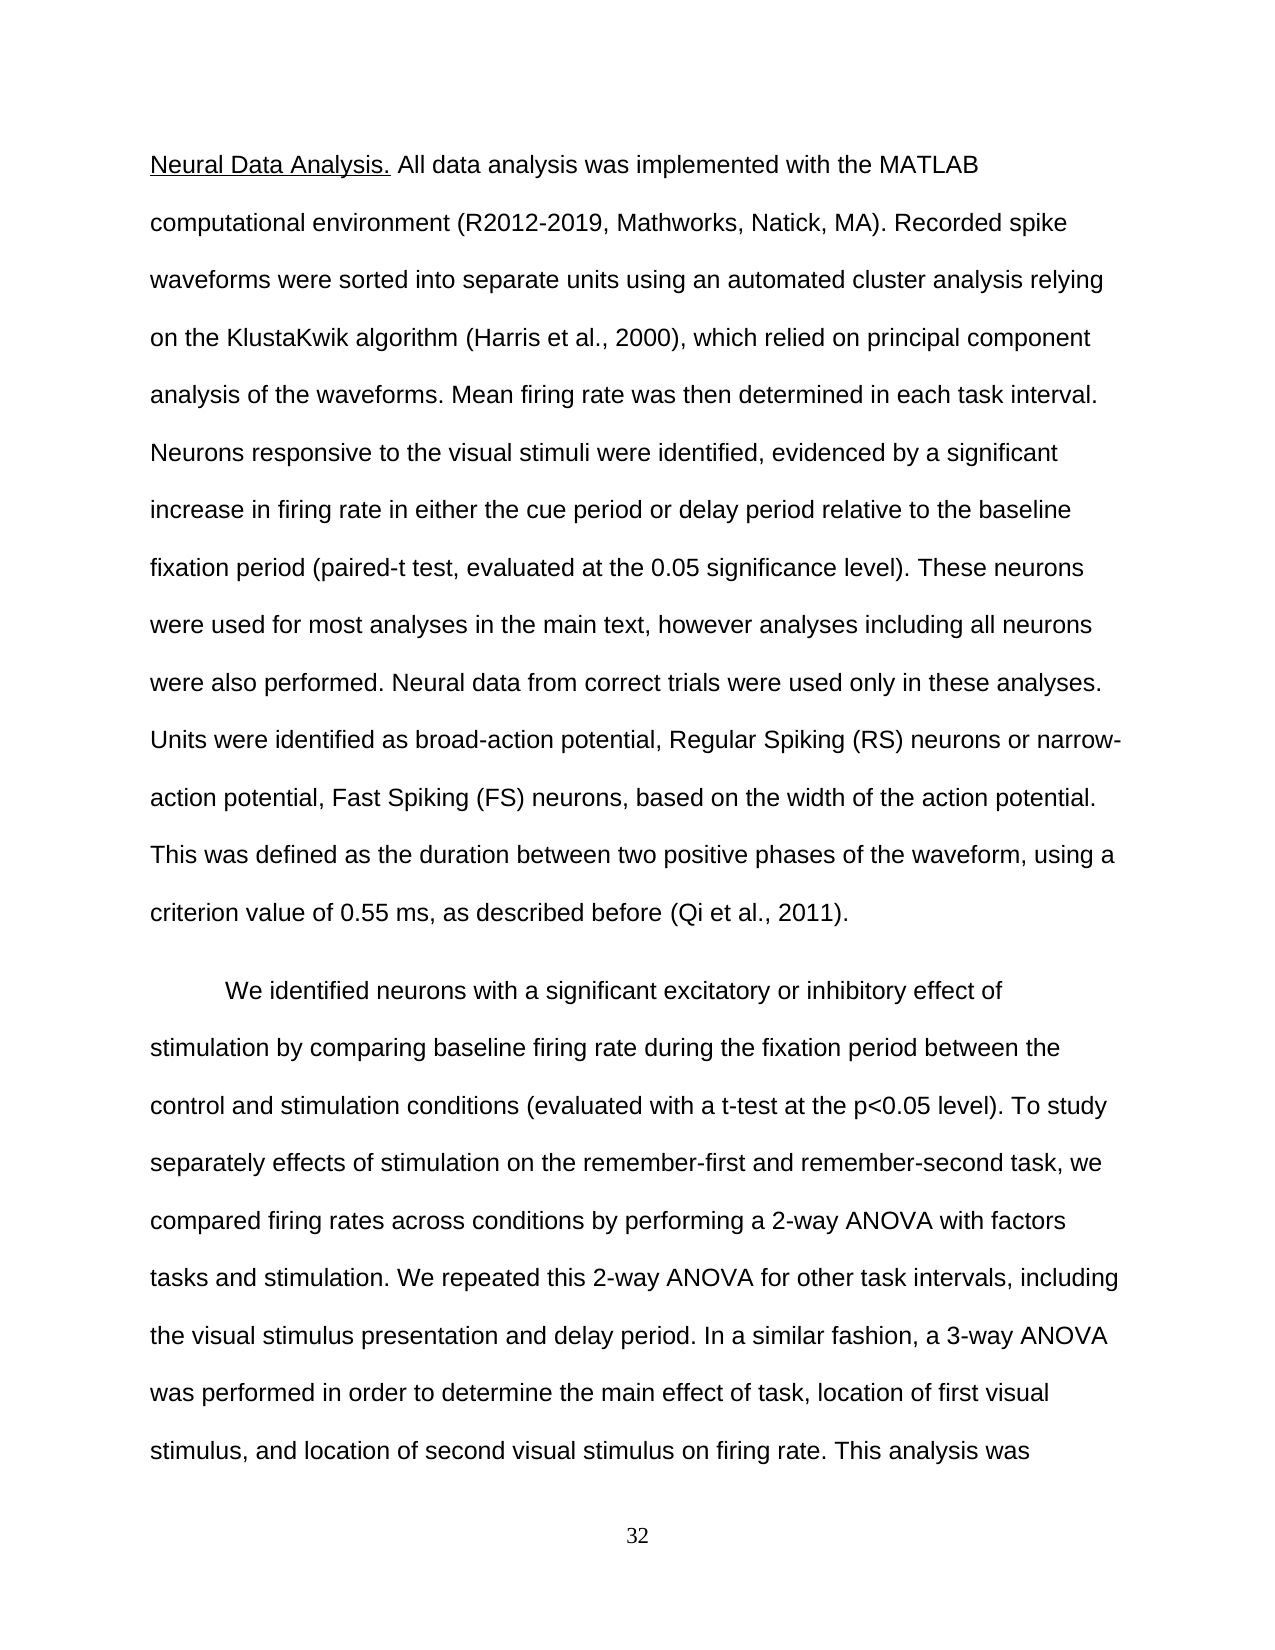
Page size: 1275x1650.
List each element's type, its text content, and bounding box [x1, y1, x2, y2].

text Neural Data Analysis. All data analysis was implemented with the MATLAB computational environment (R2012-2019, Mathworks, Natick, MA). Recorded spike waveforms were sorted into separate units using an automated cluster analysis relying on the KlustaKwik algorithm (Harris et al., 2000), which relied on principal component analysis of the waveforms. Mean firing rate was then determined in each task interval. Neurons responsive to the visual stimuli were identified, evidenced by a significant increase in firing rate in either the cue period or delay period relative to the baseline fixation period (paired-t test, evaluated at the 0.05 significance level). These neurons were used for most analyses in the main text, however analyses including all neurons were also performed. Neural data from correct trials were used only in these analyses. Units were identified as broad-action potential, Regular Spiking (RS) neurons or narrow-action potential, Fast Spiking (FS) neurons, based on the width of the action potential. This was defined as the duration between two positive phases of the waveform, using a criterion value of 0.55 ms, as described before (Qi et al., 2011). [150, 150, 1125, 926]
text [150, 976, 1125, 1464]
